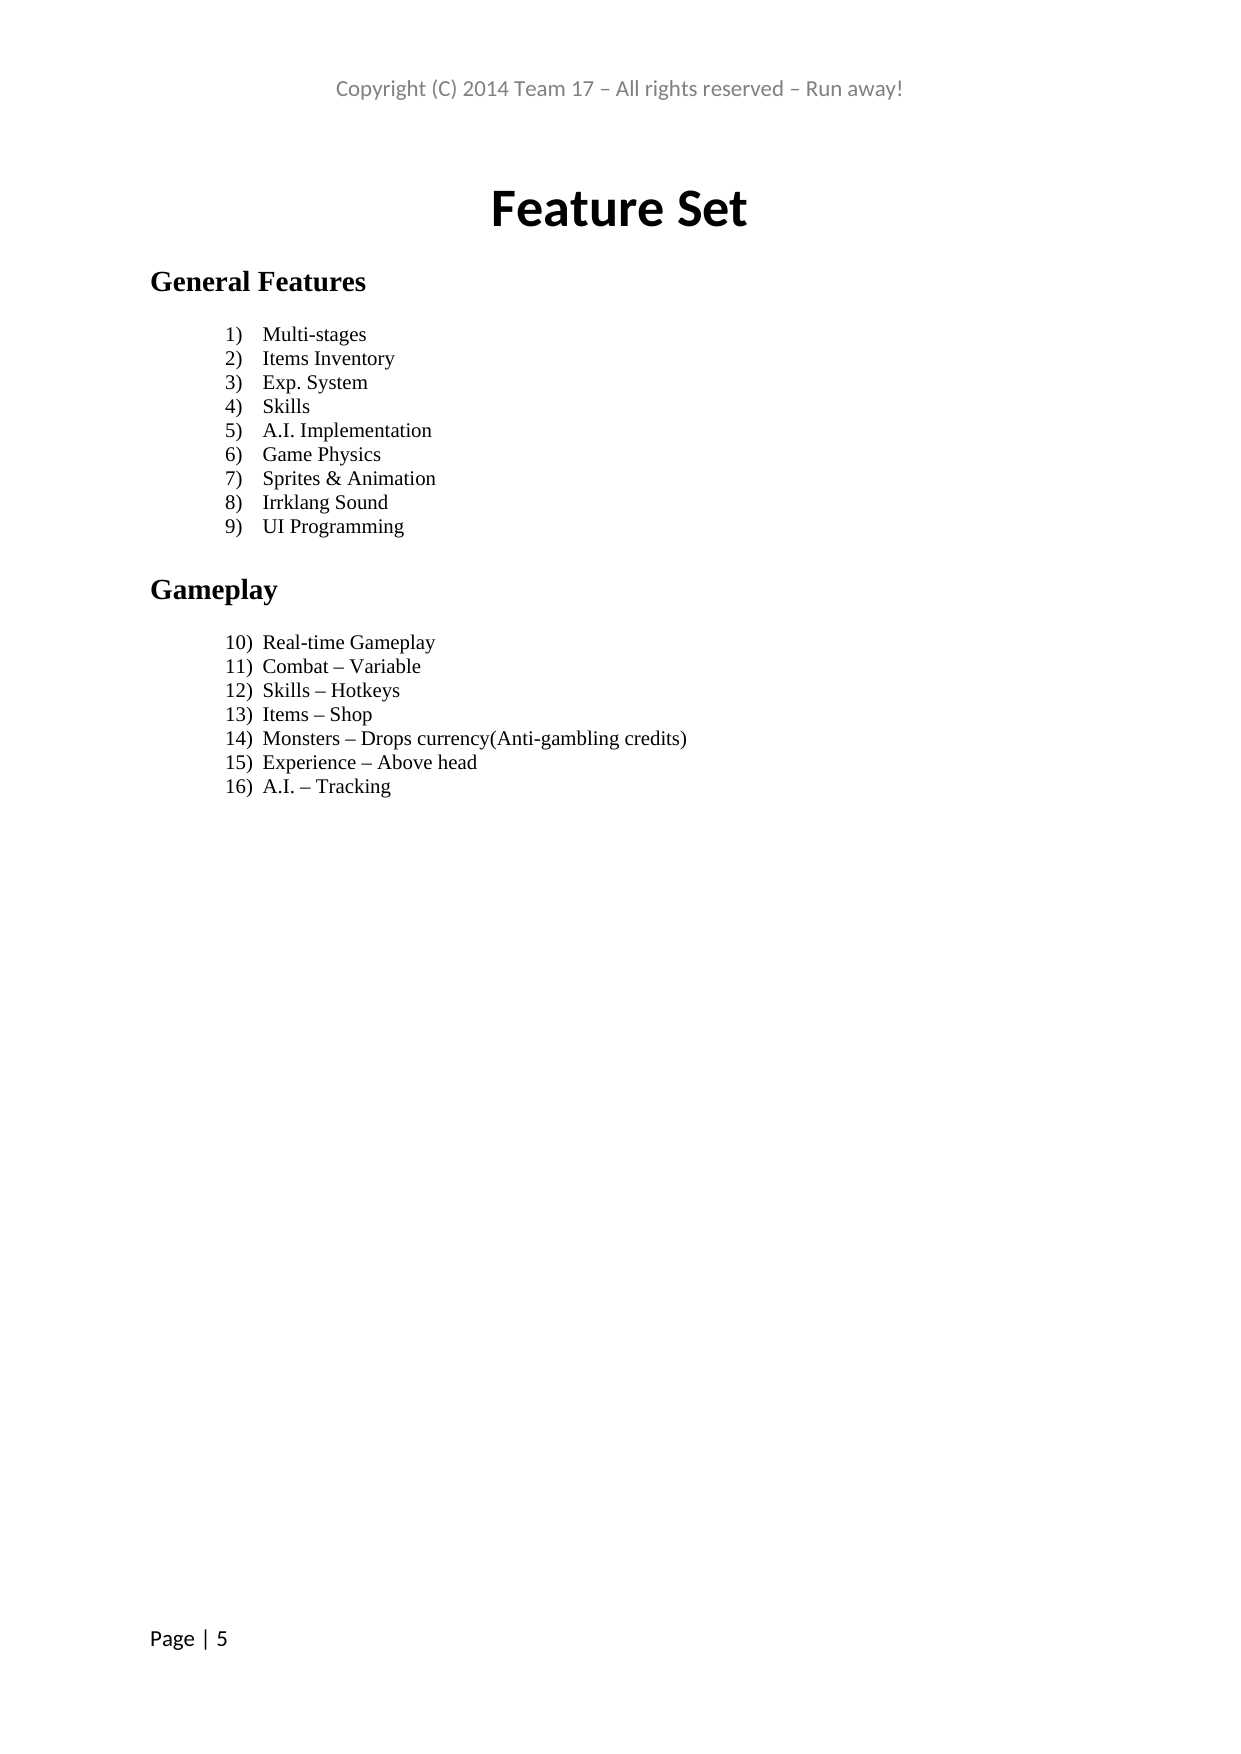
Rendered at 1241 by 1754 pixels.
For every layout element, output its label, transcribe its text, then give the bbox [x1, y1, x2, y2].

text General Features [150, 264, 1090, 298]
text Gameplay [150, 572, 1090, 606]
list Experience – Above head [225, 750, 1090, 774]
list Sprites & Animation [225, 466, 1090, 490]
list Skills [225, 394, 1090, 418]
subtitle Feature Set [150, 174, 1090, 240]
list Irrklang Sound [225, 490, 1090, 514]
list UI Programming [225, 514, 1090, 538]
list Multi-stages [225, 322, 1090, 346]
list Items – Shop [225, 702, 1090, 726]
list A.I. Implementation [225, 418, 1090, 442]
list Skills – Hotkeys [225, 678, 1090, 702]
list Items Inventory [225, 346, 1090, 370]
list Exp. System [225, 370, 1090, 394]
list Real-time Gameplay [225, 629, 1090, 654]
list A.I. – Tracking [225, 774, 1090, 798]
list Combat – Variable [225, 654, 1090, 678]
list Game Physics [225, 442, 1090, 466]
list Monsters – Drops currency(Anti-gambling credits) [225, 726, 1090, 750]
